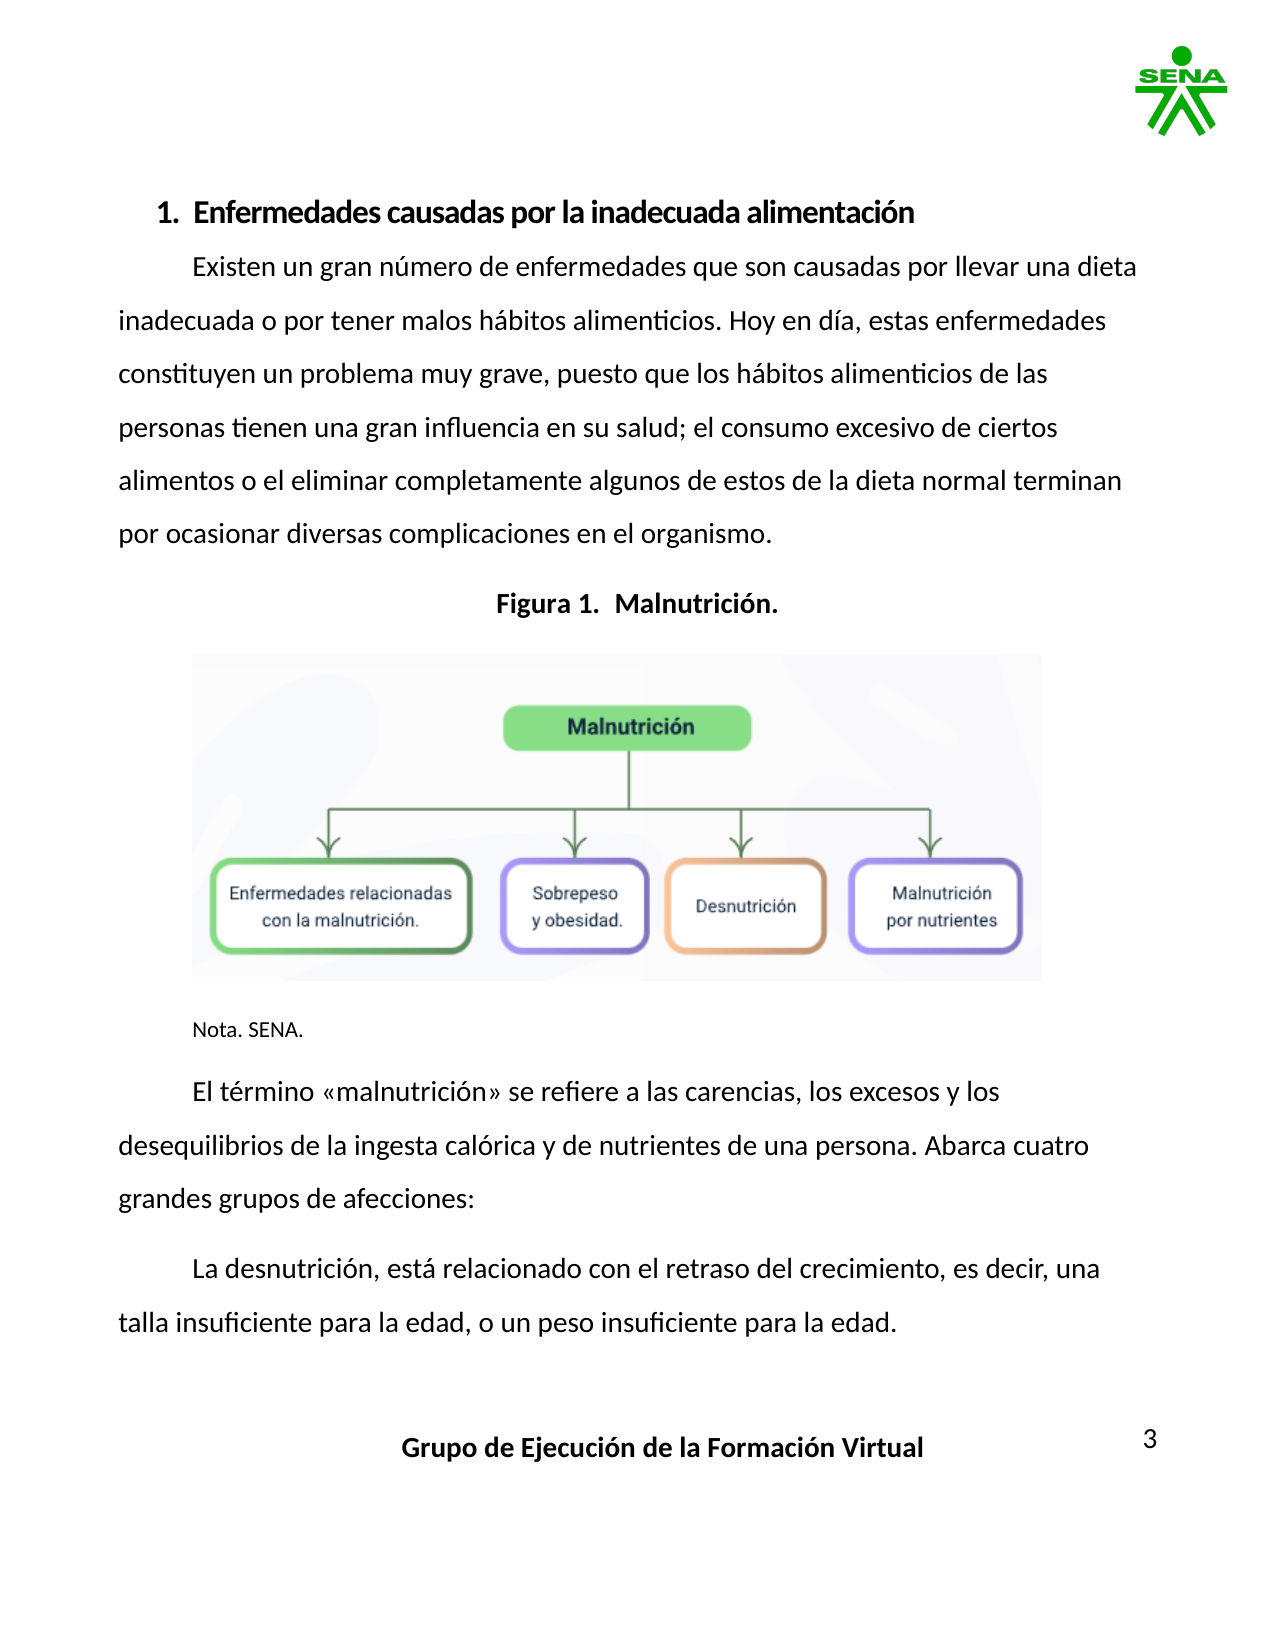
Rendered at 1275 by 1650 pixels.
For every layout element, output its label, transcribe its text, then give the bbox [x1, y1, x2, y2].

picture [192, 655, 1042, 981]
subtitle Enfermedades causadas por la inadecuada alimentación [156, 191, 1157, 232]
text La desnutrición, está relacionado con el retraso del crecimiento, es decir, una talla insuficiente para la edad, o un peso insuficiente para la edad. [118, 1250, 1157, 1339]
text Malnutrición. [118, 586, 1157, 621]
text Nota. SENA. [118, 1015, 1157, 1043]
picture [1135, 46, 1228, 136]
text El término «malnutrición» se refiere a las carencias, los excesos y los desequilibrios de la ingesta calórica y de nutrientes de una persona. Abarca cuatro grandes grupos de afecciones: [118, 1073, 1157, 1216]
text Existen un gran número de enfermedades que son causadas por llevar una dieta inadecuada o por tener malos hábitos alimenticios. Hoy en día, estas enfermedades constituyen un problema muy grave, puesto que los hábitos alimenticios de las personas tienen una gran influencia en su salud; el consumo excesivo de ciertos alimentos o el eliminar completamente algunos de estos de la dieta normal terminan por ocasionar diversas complicaciones en el organismo. [118, 248, 1157, 551]
